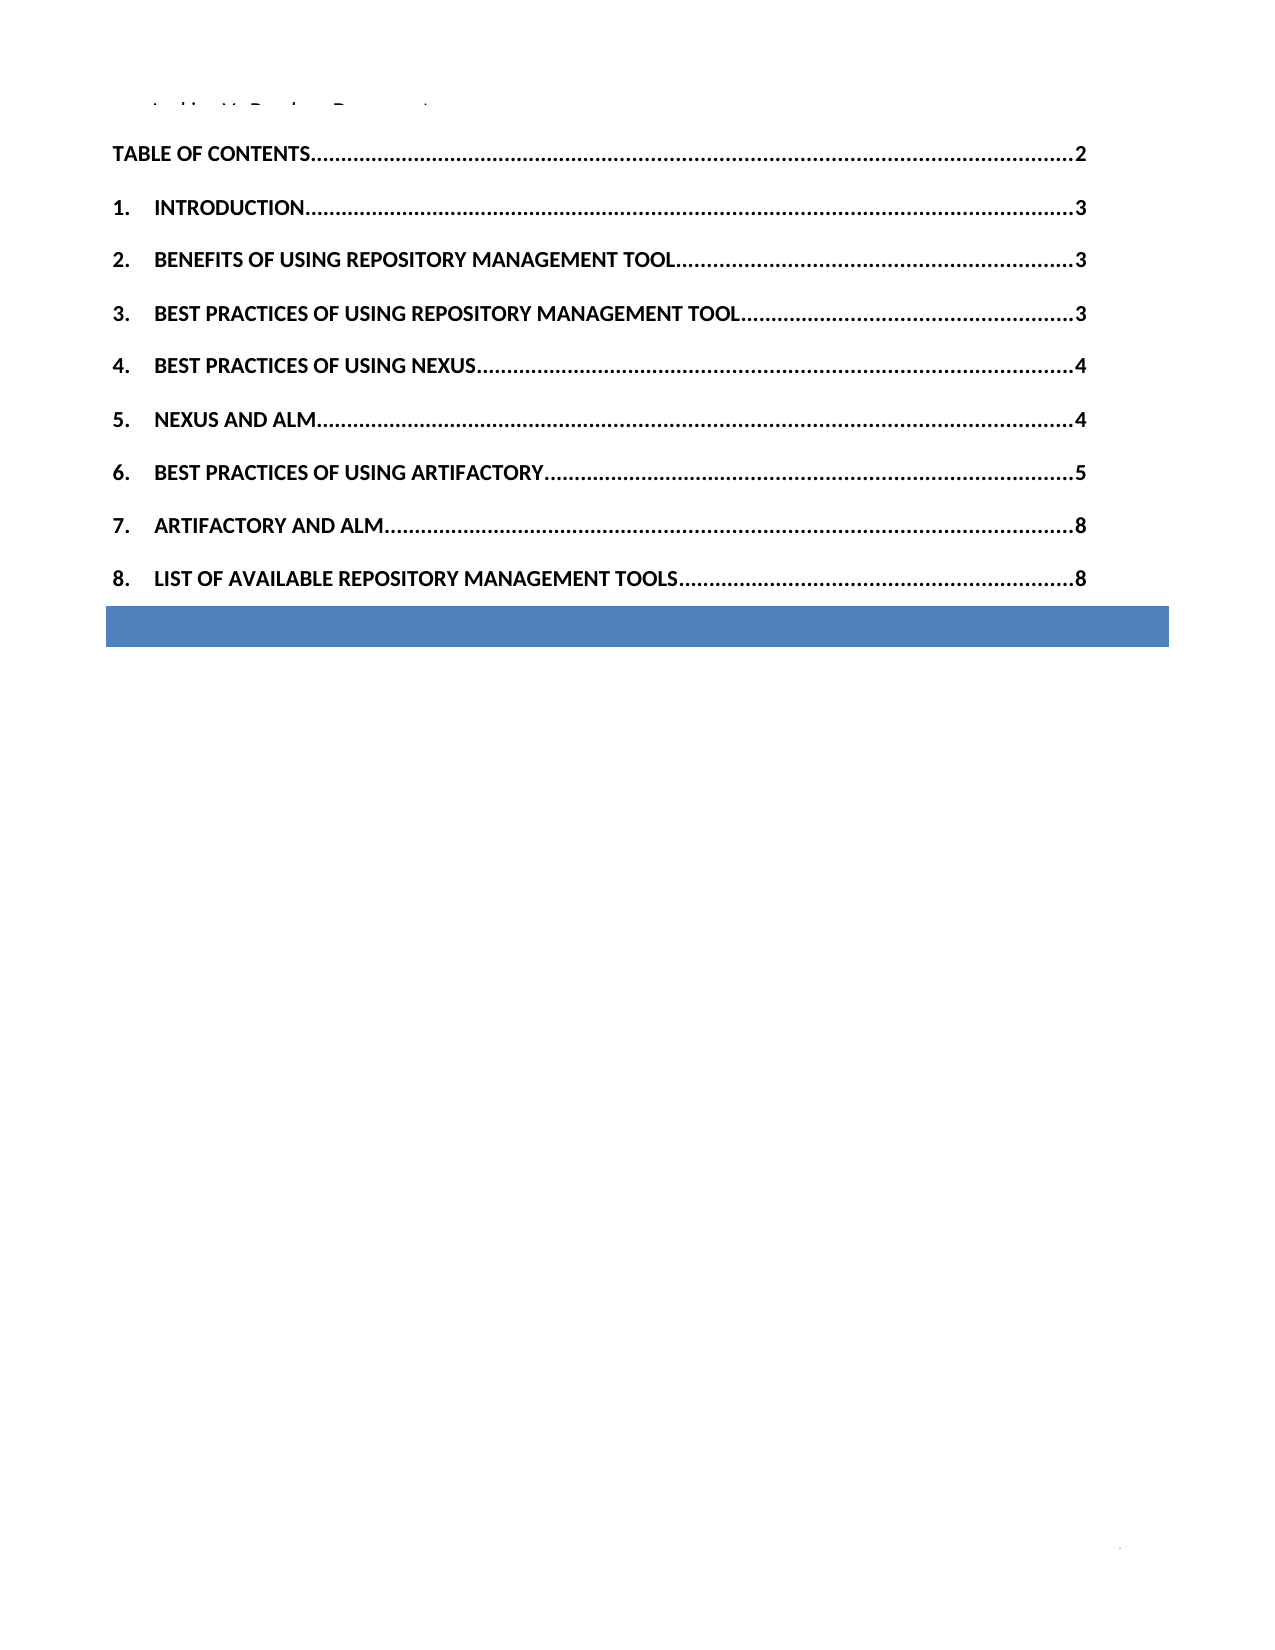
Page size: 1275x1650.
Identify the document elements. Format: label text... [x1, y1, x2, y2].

text 1. Introduction 3 [112, 193, 1162, 221]
text 4. best practices of using Nexus 4 [112, 352, 1162, 380]
text 2. benefits of using repository management tool 3 [112, 246, 1162, 274]
text 6. Best practices of using artifactory 5 [112, 458, 1162, 486]
text 5. nexus and alm 4 [112, 405, 1162, 433]
text 7. artifactory and alm 8 [112, 511, 1162, 539]
text Table of Contents 2 [112, 139, 1162, 168]
text 8. list of available repository management tools 8 [112, 564, 1162, 592]
text 3. best practices of using repository management tool 3 [112, 299, 1162, 327]
